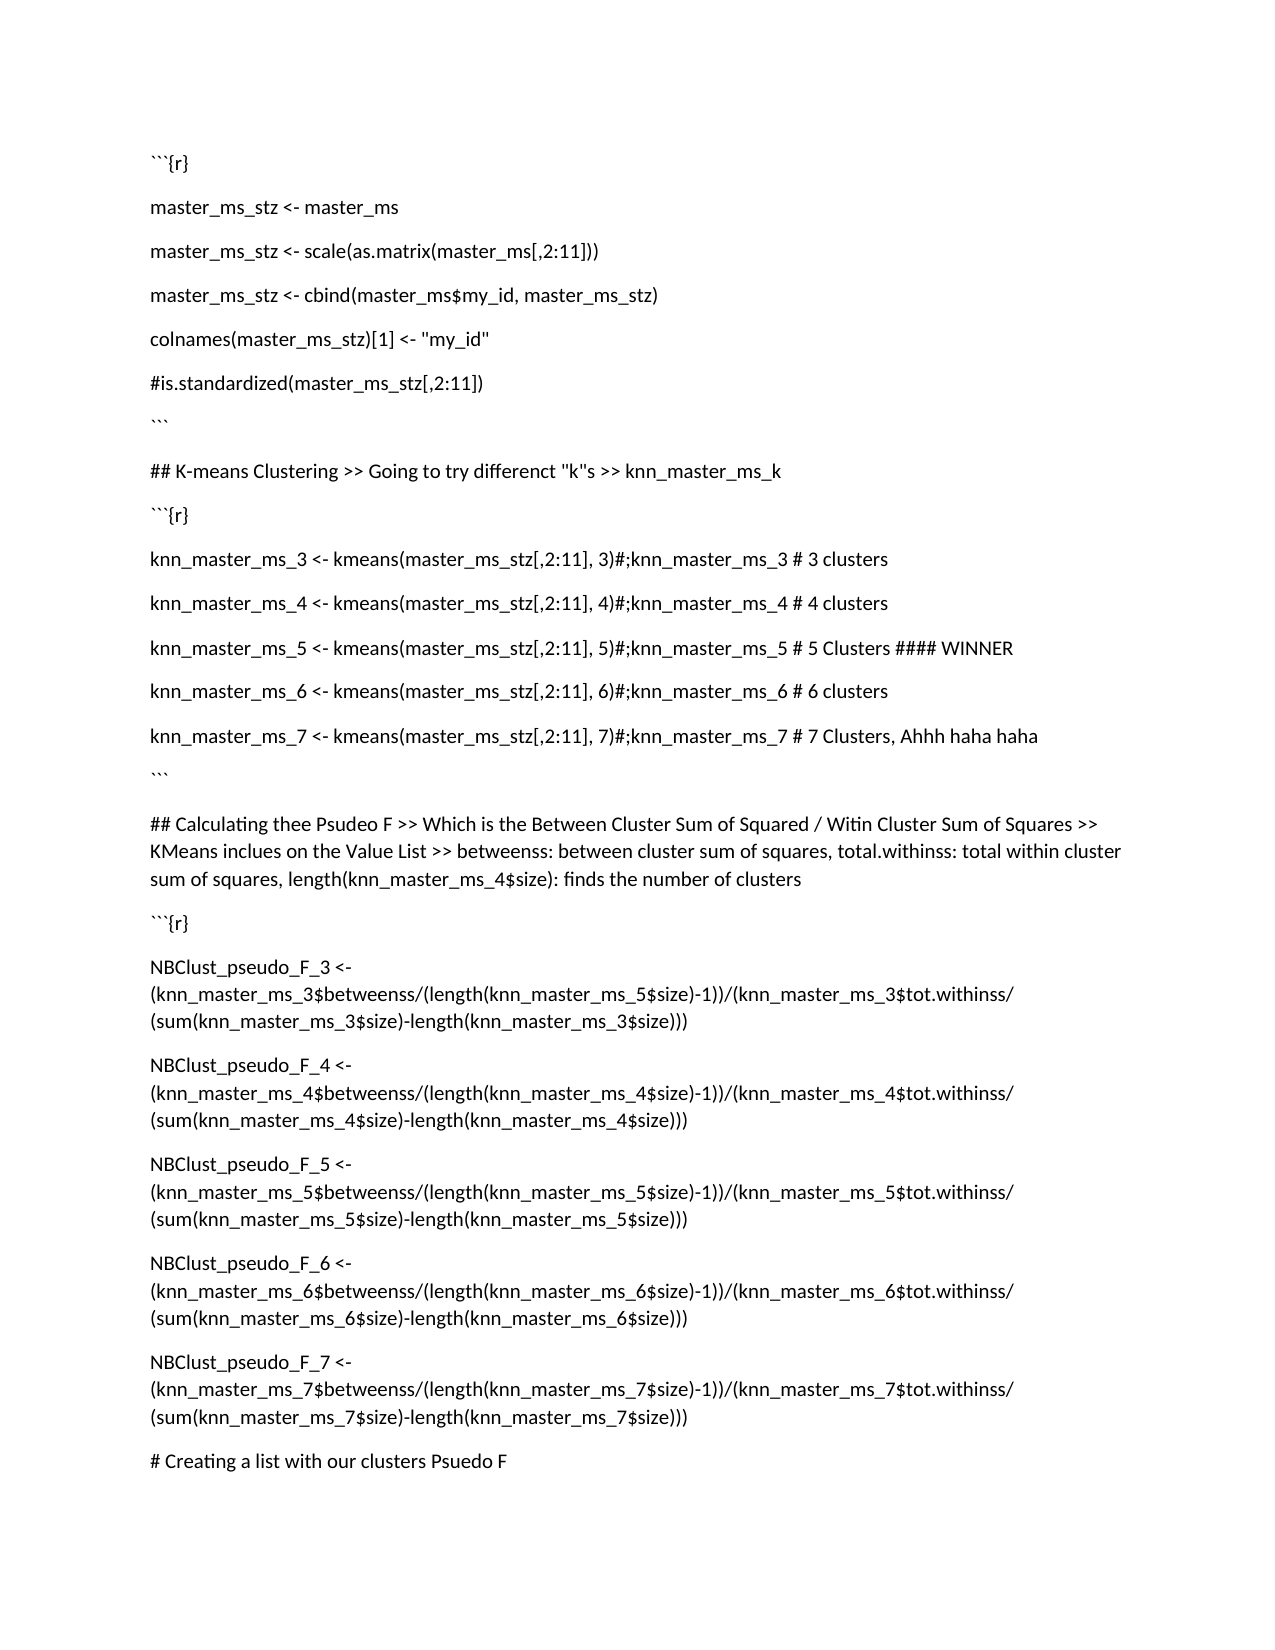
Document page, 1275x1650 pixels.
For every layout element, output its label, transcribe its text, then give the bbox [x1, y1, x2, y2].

text NBClust_pseudo_F_6 <- (knn_master_ms_6$betweenss/(length(knn_master_ms_6$size)-1))/(knn_master_ms_6$tot.withinss/(sum(knn_master_ms_6$size)-length(knn_master_ms_6$size))) [150, 1250, 1125, 1331]
text ```{r} [150, 910, 1125, 935]
text # Creating a list with our clusters Psuedo F [150, 1448, 1125, 1473]
text master_ms_stz <- scale(as.matrix(master_ms[,2:11])) [150, 238, 1125, 263]
text ```{r} [150, 150, 1125, 175]
text knn_master_ms_6 <- kmeans(master_ms_stz[,2:11], 6)#;knn_master_ms_6 # 6 clusters [150, 679, 1125, 704]
text colnames(master_ms_stz)[1] <- "my_id" [150, 326, 1125, 352]
text ```{r} [150, 502, 1125, 528]
text NBClust_pseudo_F_7 <- (knn_master_ms_7$betweenss/(length(knn_master_ms_7$size)-1))/(knn_master_ms_7$tot.withinss/(sum(knn_master_ms_7$size)-length(knn_master_ms_7$size))) [150, 1349, 1125, 1429]
text #is.standardized(master_ms_stz[,2:11]) [150, 370, 1125, 396]
text NBClust_pseudo_F_3 <- (knn_master_ms_3$betweenss/(length(knn_master_ms_5$size)-1))/(knn_master_ms_3$tot.withinss/(sum(knn_master_ms_3$size)-length(knn_master_ms_3$size))) [150, 954, 1125, 1034]
text knn_master_ms_3 <- kmeans(master_ms_stz[,2:11], 3)#;knn_master_ms_3 # 3 clusters [150, 547, 1125, 572]
text ## K-means Clustering >> Going to try differenct "k"s >> knn_master_ms_k [150, 458, 1125, 484]
text ## Calculating thee Psudeo F >> Which is the Between Cluster Sum of Squared / Witin Cluster Sum of Squares >> KMeans inclues on the Value List >> betweenss: between cluster sum of squares, total.withinss: total within cluster sum of squares, length(knn_master_ms_4$size): finds the number of clusters [150, 811, 1125, 891]
text ``` [150, 767, 1125, 792]
text master_ms_stz <- cbind(master_ms$my_id, master_ms_stz) [150, 282, 1125, 308]
text knn_master_ms_7 <- kmeans(master_ms_stz[,2:11], 7)#;knn_master_ms_7 # 7 Clusters, Ahhh haha haha [150, 723, 1125, 748]
text knn_master_ms_4 <- kmeans(master_ms_stz[,2:11], 4)#;knn_master_ms_4 # 4 clusters [150, 591, 1125, 616]
text master_ms_stz <- master_ms [150, 194, 1125, 219]
text NBClust_pseudo_F_4 <- (knn_master_ms_4$betweenss/(length(knn_master_ms_4$size)-1))/(knn_master_ms_4$tot.withinss/(sum(knn_master_ms_4$size)-length(knn_master_ms_4$size))) [150, 1053, 1125, 1133]
text knn_master_ms_5 <- kmeans(master_ms_stz[,2:11], 5)#;knn_master_ms_5 # 5 Clusters #### WINNER [150, 635, 1125, 660]
text NBClust_pseudo_F_5 <- (knn_master_ms_5$betweenss/(length(knn_master_ms_5$size)-1))/(knn_master_ms_5$tot.withinss/(sum(knn_master_ms_5$size)-length(knn_master_ms_5$size))) [150, 1152, 1125, 1232]
text ``` [150, 414, 1125, 440]
